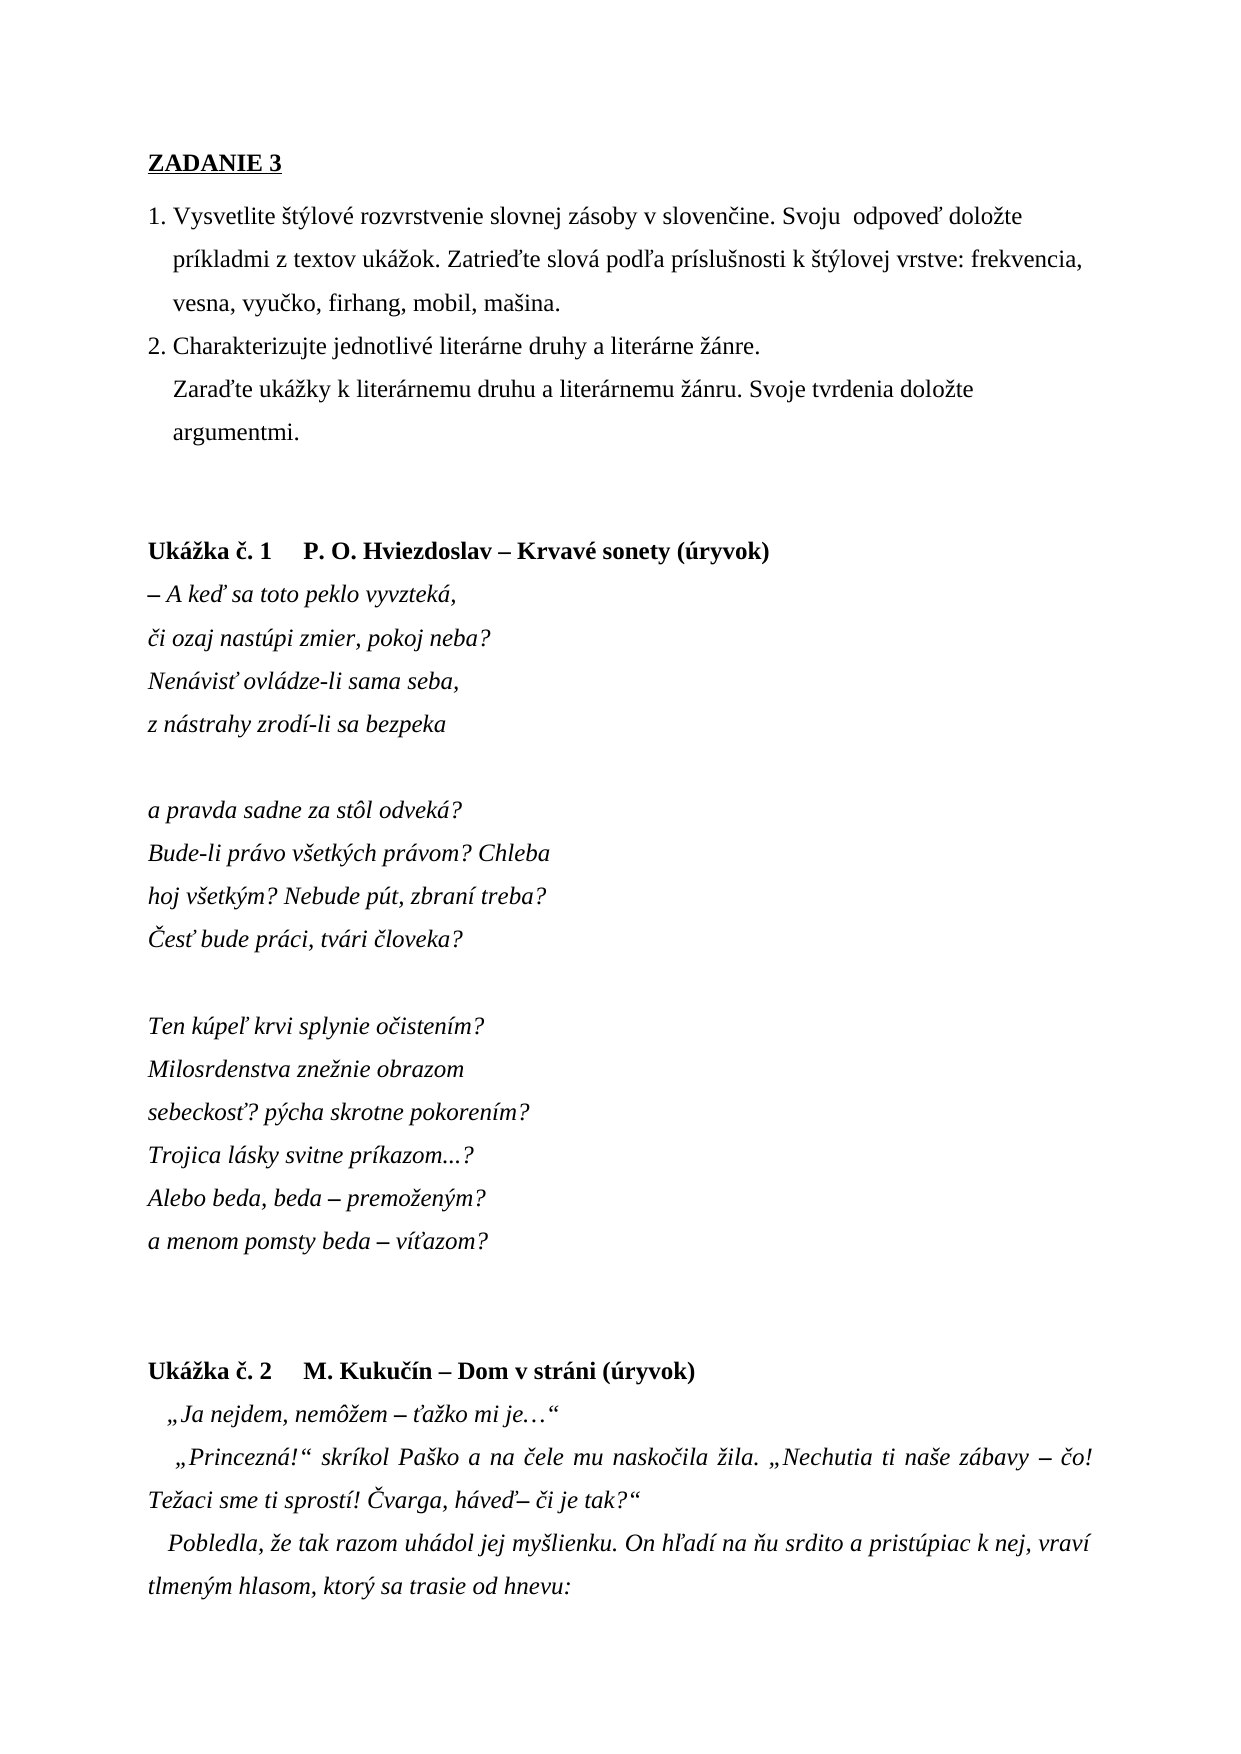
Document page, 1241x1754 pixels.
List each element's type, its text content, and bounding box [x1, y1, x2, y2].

text Zaraďte ukážky k literárnemu druhu a literárnemu žánru. Svoje tvrdenia doložte [148, 374, 1093, 403]
text 1. Vysvetlite štýlové rozvrstvenie slovnej zásoby v slovenčine. Svoju odpoveď doložte [148, 201, 1160, 230]
text Ukážka č. 1 P. O. Hviezdoslav – Krvavé sonety (úryvok) [148, 536, 1093, 565]
text 2. Charakterizujte jednotlivé literárne druhy a literárne žánre. [148, 331, 1093, 359]
text príkladmi z textov ukážok. Zatrieďte slová podľa príslušnosti k štýlovej vrstve: frekvencia, [148, 244, 1160, 273]
text vesna, vyučko, firhang, mobil, mašina. [148, 288, 1160, 316]
text – A keď sa toto peklo vyvzteká, či ozaj nastúpi zmier, pokoj neba? Nenávisť ovládze-li sama seba, z nástrahy zrodí-li sa bezpeka a pravda sadne za stôl odveká? Bude-li právo všetkých právom? Chleba hoj všetkým? Nebude pút, zbraní treba? Česť bude práci, tvári človeka? Ten kúpeľ krvi splynie očistením? Milosrdenstva znežnie obrazom sebeckosť? pýcha skrotne pokorením? Trojica lásky svitne príkazom...? Alebo beda, beda – premoženým? a menom pomsty beda – víťazom? [148, 579, 1093, 1255]
text ZADANIE 3 [148, 148, 1093, 176]
text Ukážka č. 2 M. Kukučín – Dom v stráni (úryvok) [148, 1356, 1093, 1384]
text „Ja nejdem, nemôžem – ťažko mi je…“ [148, 1399, 1093, 1428]
text Pobledla, že tak razom uhádol jej myšlienku. On hľadí na ňu srdito a pristúpiac k nej, vraví tlmeným hlasom, ktorý sa trasie od hnevu: [148, 1528, 1093, 1600]
text „Princezná!“ skríkol Paško a na čele mu naskočila žila. „Nechutia ti naše zábavy – čo! Težaci sme ti sprostí! Čvarga, háveď– či je tak?“ [148, 1442, 1093, 1514]
text argumentmi. [148, 417, 1093, 446]
